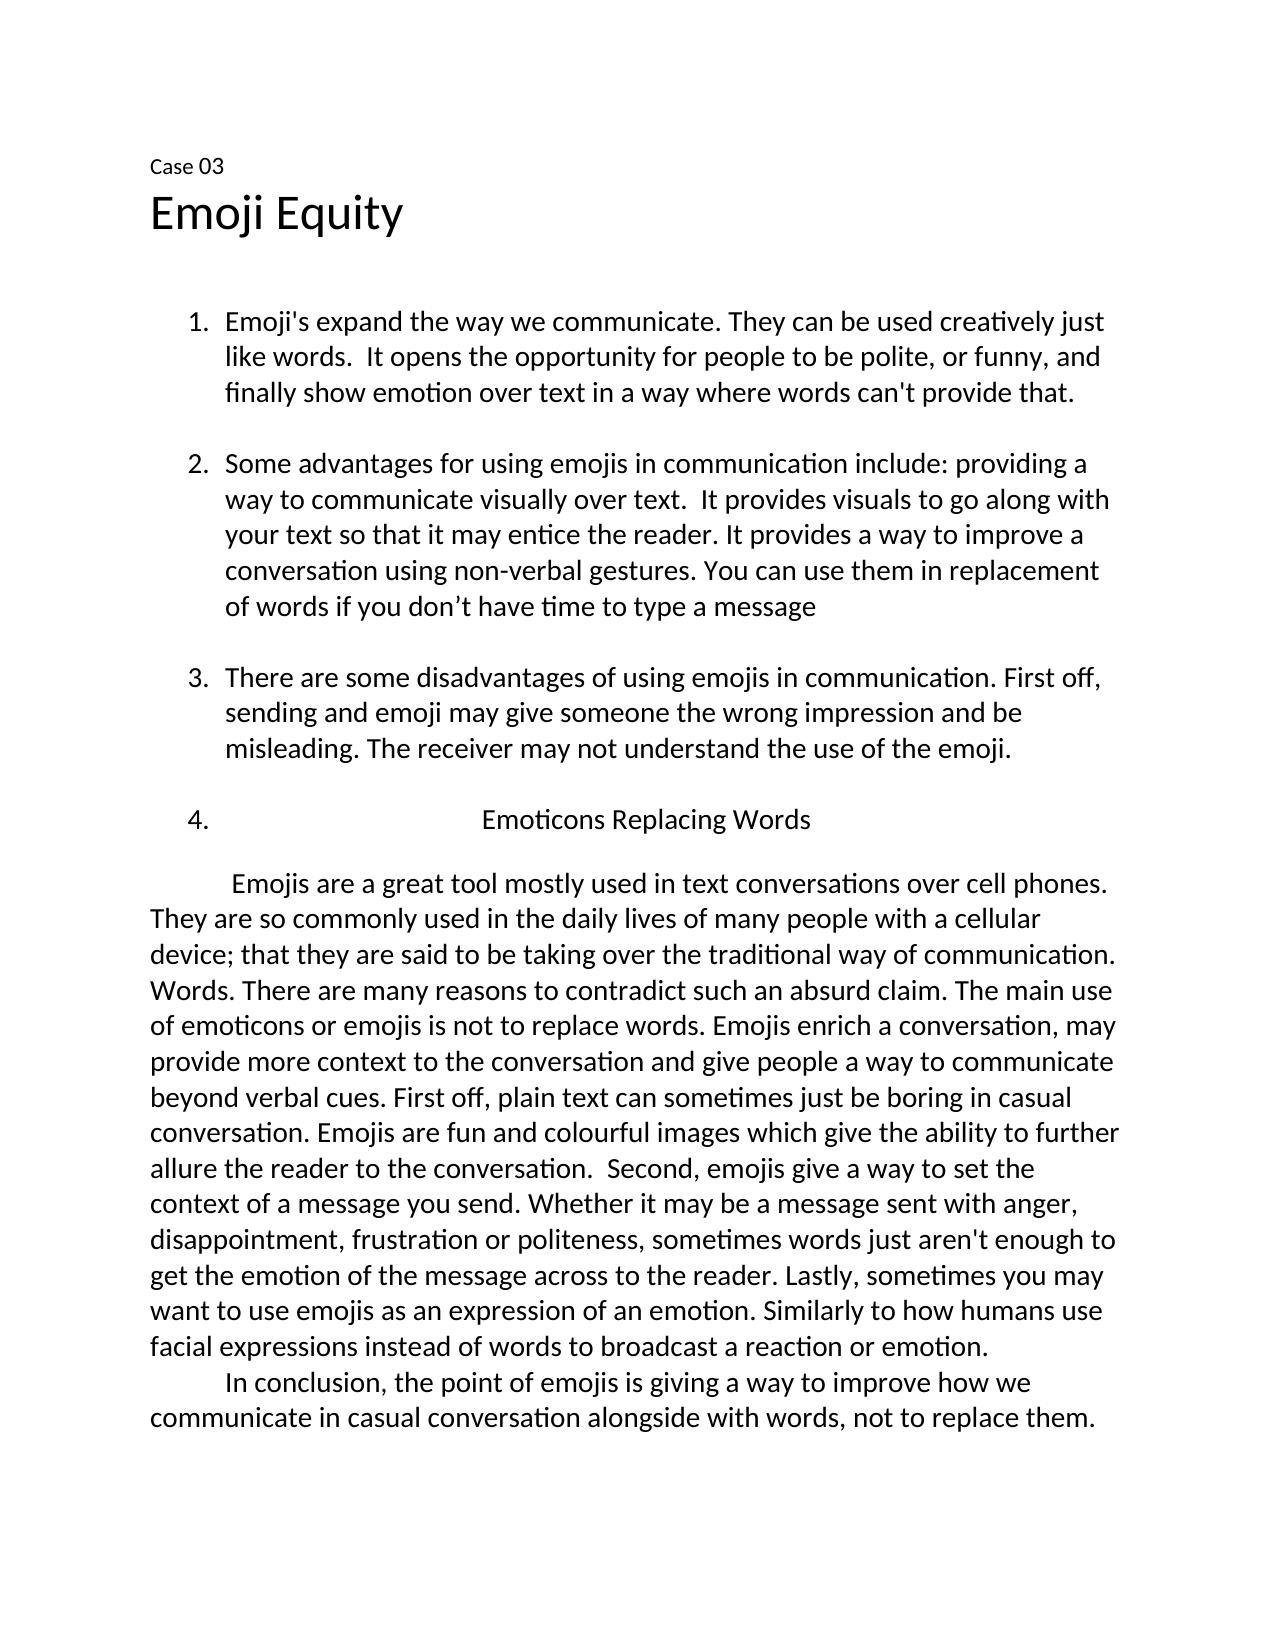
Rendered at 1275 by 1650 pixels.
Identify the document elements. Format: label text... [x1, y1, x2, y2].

text Emoji Equity [150, 181, 1125, 242]
text Case 03 [150, 150, 1125, 181]
list Some advantages for using emojis in communication include: providing a way to communicate visually over text. It provides visuals to go along with your text so that it may entice the reader. It provides a way to improve a conversation using non-verbal gestures. You can use them in replacement of words if you don’t have time to type a message [187, 445, 1125, 623]
text In conclusion, the point of emojis is giving a way to improve how we communicate in casual conversation alongside with words, not to replace them. [150, 1364, 1125, 1435]
list Emoji's expand the way we communicate. They can be used creatively just like words. It opens the opportunity for people to be polite, or funny, and finally show emotion over text in a way where words can't provide that. [187, 303, 1125, 409]
list Emoticons Replacing Words [187, 801, 1125, 837]
list There are some disadvantages of using emojis in communication. First off, sending and emoji may give someone the wrong impression and be misleading. The receiver may not understand the use of the emoji. [187, 659, 1125, 766]
text Emojis are a great tool mostly used in text conversations over cell phones. They are so commonly used in the daily lives of many people with a cellular device; that they are said to be taking over the traditional way of communication. Words. There are many reasons to contradict such an absurd claim. The main use of emoticons or emojis is not to replace words. Emojis enrich a conversation, may provide more context to the conversation and give people a way to communicate beyond verbal cues. First off, plain text can sometimes just be boring in casual conversation. Emojis are fun and colourful images which give the ability to further allure the reader to the conversation. Second, emojis give a way to set the context of a message you send. Whether it may be a message sent with anger, disappointment, frustration or politeness, sometimes words just aren't enough to get the emotion of the message across to the reader. Lastly, sometimes you may want to use emojis as an expression of an emotion. Similarly to how humans use facial expressions instead of words to broadcast a reaction or emotion. [150, 865, 1125, 1364]
